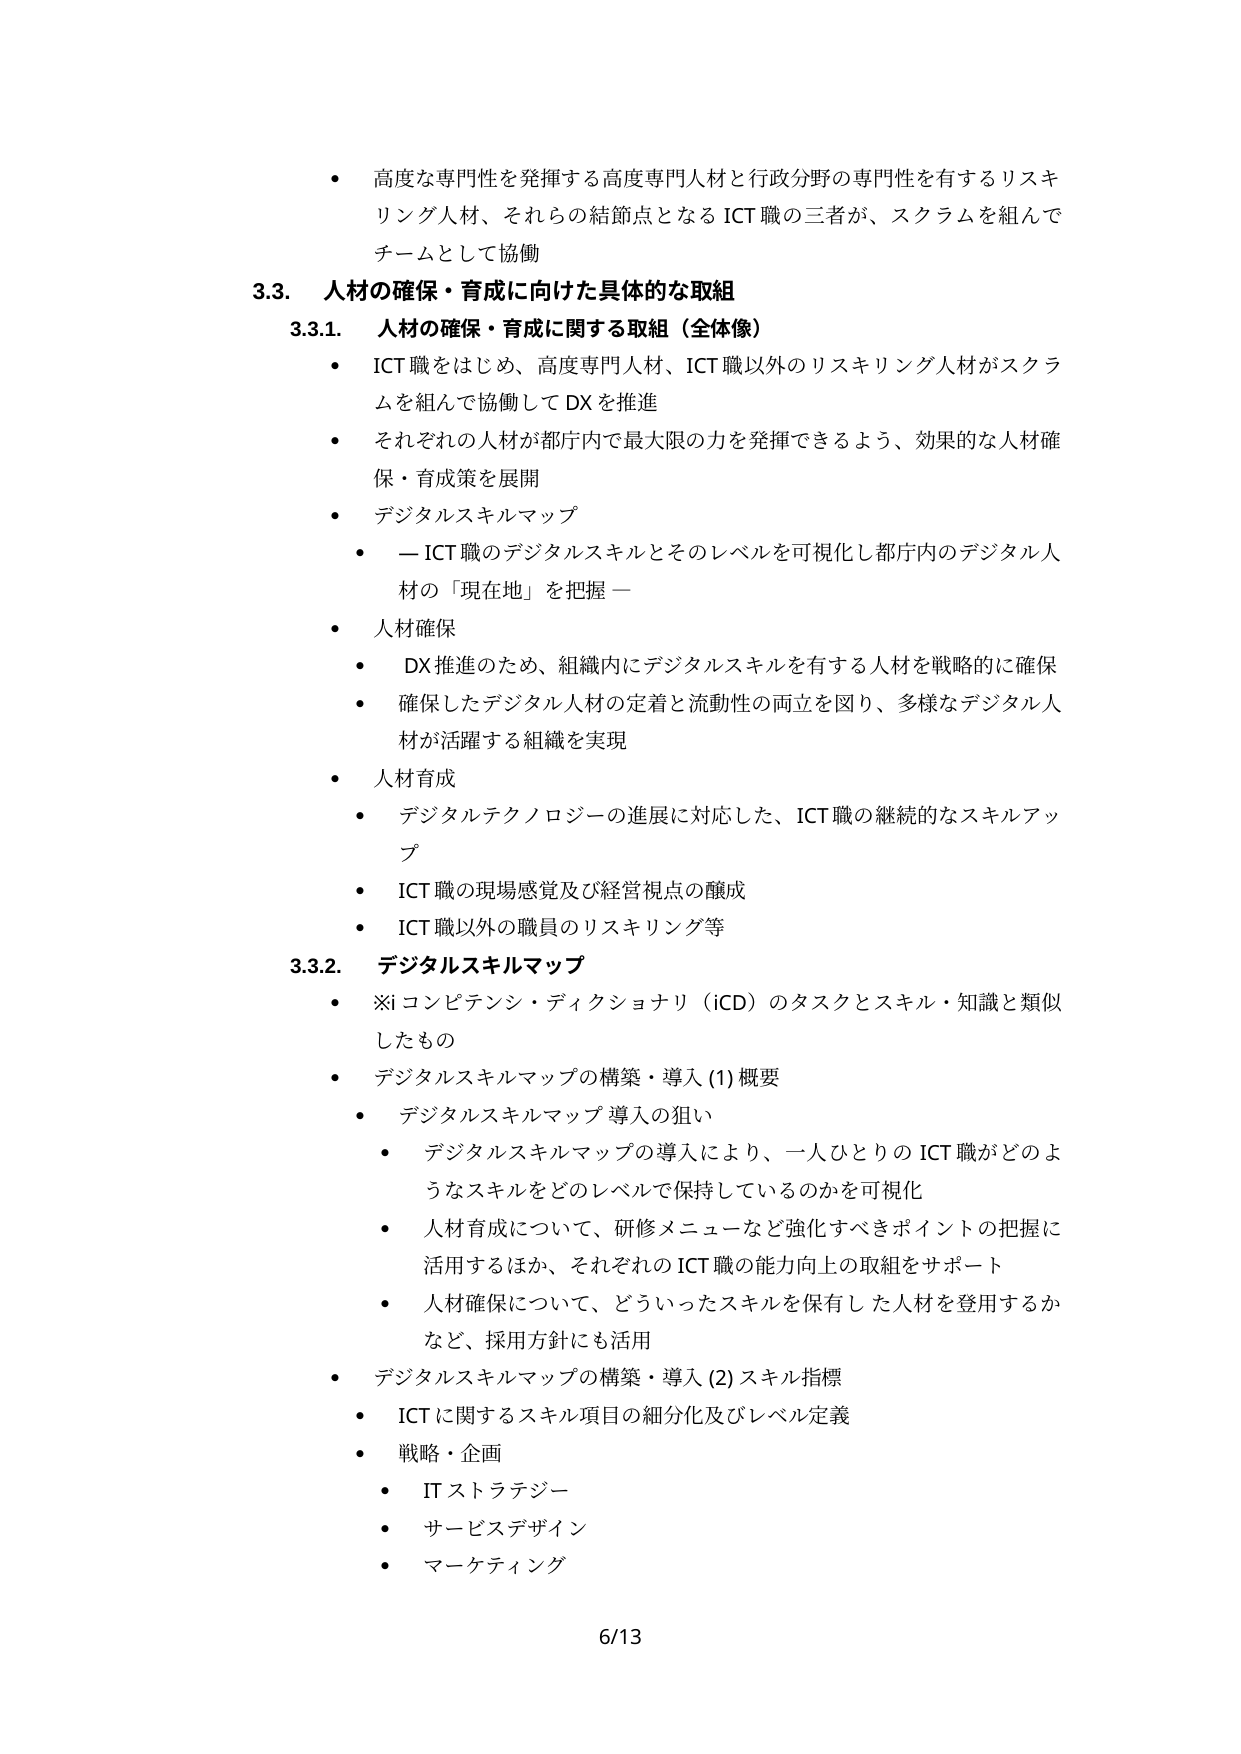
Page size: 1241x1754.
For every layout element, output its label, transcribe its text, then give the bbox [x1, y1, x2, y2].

list それぞれの人材が都庁内で最大限の力を発揮できるよう、効果的な人材確保・育成策を展開 [331, 421, 1063, 496]
list サービスデザイン [381, 1508, 1063, 1546]
list ― ICT職のデジタルスキルとそのレベルを可視化し都庁内のデジタル人材の「現在地」を把握 ― [356, 533, 1063, 608]
subtitle 人材の確保・育成に関する取組（全体像） [290, 308, 1063, 346]
list デジタルスキルマップ [331, 496, 1063, 533]
list ITストラテジー [381, 1471, 1063, 1508]
list ICTに関するスキル項目の細分化及びレベル定義 [356, 1396, 1063, 1433]
list デジタルスキルマップの構築・導入 (1) 概要 [331, 1058, 1063, 1096]
list 戦略・企画 [356, 1433, 1063, 1471]
list ICT職の現場感覚及び経営視点の醸成 [356, 871, 1063, 908]
list 人材確保について、どういったスキルを保有し た人材を登用するかなど、採用方針にも活用 [381, 1283, 1063, 1358]
list デジタルスキルマップの構築・導入 (2) スキル指標 [331, 1358, 1063, 1396]
list デジタルスキルマップ 導入の狙い [356, 1096, 1063, 1133]
list マーケティング [381, 1546, 1063, 1583]
list 高度な専門性を発揮する高度専門人材と行政分野の専門性を有するリスキリング人材、それらの結節点となるICT職の三者が、スクラムを組んでチームとして協働 [331, 158, 1063, 271]
list 人材育成について、研修メニューなど強化すべきポイントの把握に活用するほか、それぞれのICT職の能力向上の取組をサポート [381, 1208, 1063, 1283]
list ICT職をはじめ、高度専門人材、ICT職以外のリスキリング人材がスクラムを組んで協働してDXを推進 [331, 346, 1063, 421]
subtitle 人材の確保・育成に向けた具体的な取組 [252, 271, 1058, 308]
list 確保したデジタル人材の定着と流動性の両立を図り、多様なデジタル人材が活躍する組織を実現 [356, 683, 1063, 758]
list デジタルテクノロジーの進展に対応した、ICT職の継続的なスキルアップ [356, 796, 1063, 871]
list ※iコンピテンシ・ディクショナリ（iCD）のタスクとスキル・知識と類似したもの [331, 983, 1063, 1058]
list ICT職以外の職員のリスキリング等 [356, 908, 1063, 946]
list デジタルスキルマップの導入により、一人ひとりのICT職がどのようなスキルをどのレベルで保持しているのかを可視化 [381, 1133, 1063, 1208]
list 人材確保 [331, 608, 1063, 646]
list DX推進のため、組織内にデジタルスキルを有する人材を戦略的に確保 [356, 646, 1063, 683]
list 人材育成 [331, 758, 1063, 796]
subtitle デジタルスキルマップ [290, 946, 1063, 983]
